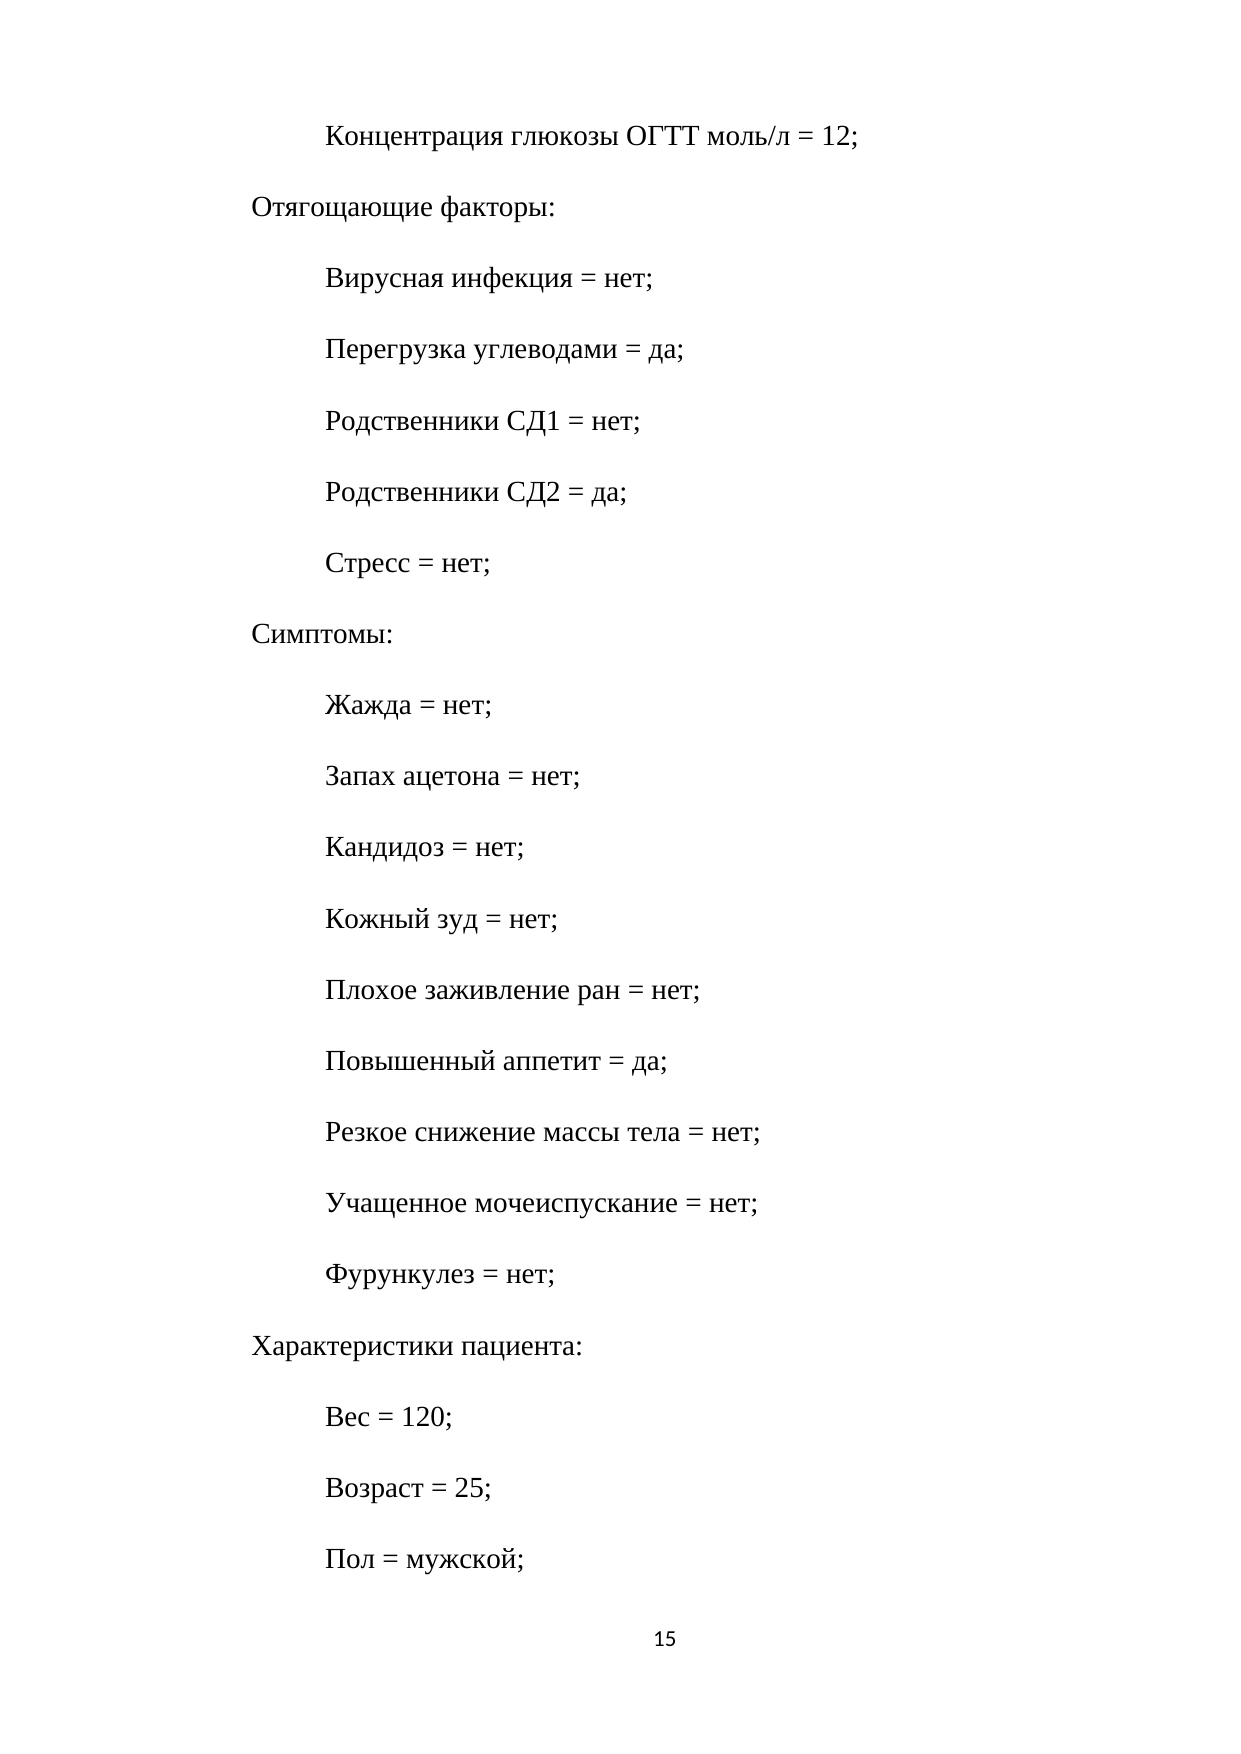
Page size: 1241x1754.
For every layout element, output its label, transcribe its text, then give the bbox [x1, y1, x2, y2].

text Стресс = нет; [325, 616, 1152, 650]
text Симптомы: [251, 687, 1152, 721]
text Вирусная инфекция = нет; [325, 332, 1152, 365]
text Концентрация глюкозы ОГТТ моль/л = 12; [325, 189, 1152, 223]
text Концентрация глюкозы в плазме крови моль/л = 14; [325, 118, 1152, 152]
text Перегрузка углеводами = да; [325, 403, 1152, 436]
text Учащенное мочеиспускание = нет; [325, 1256, 1152, 1290]
text Плохое заживление ран = нет; [325, 1043, 1152, 1077]
text Жажда = нет; [325, 758, 1152, 792]
text Родственники СД1 = нет; [325, 474, 1152, 507]
text Отягощающие факторы: [251, 260, 1152, 294]
text Запах ацетона = нет; [325, 829, 1152, 863]
text Резкое снижение массы тела = нет; [325, 1185, 1152, 1219]
text Возраст = 25; [325, 1541, 1152, 1574]
text Родственники СД2 = да; [325, 545, 1152, 578]
text Кожный зуд = нет; [325, 972, 1152, 1005]
text Фурункулез = нет; [325, 1328, 1152, 1361]
text Кандидоз = нет; [325, 901, 1152, 934]
text Вес = 120; [325, 1470, 1152, 1503]
text Повышенный аппетит = да; [325, 1114, 1152, 1148]
text Характеристики пациента: [251, 1399, 1152, 1432]
